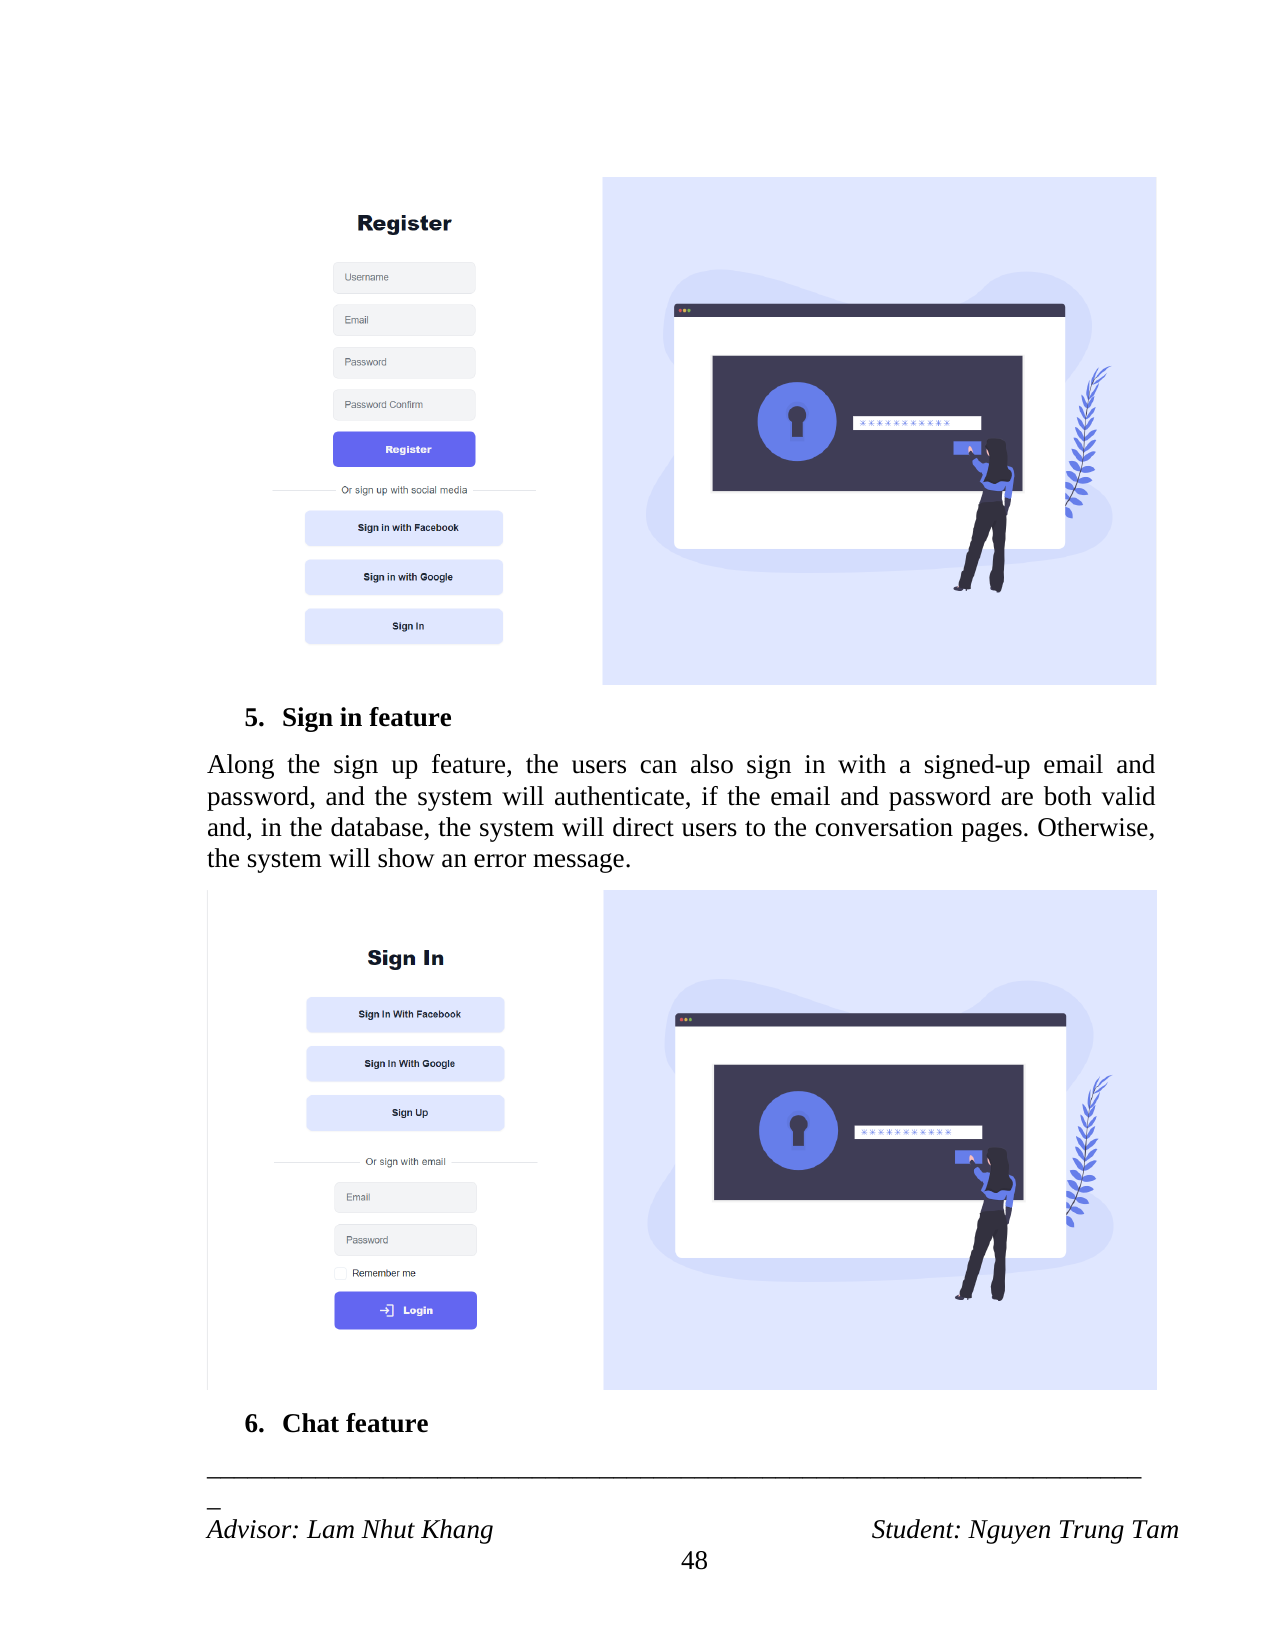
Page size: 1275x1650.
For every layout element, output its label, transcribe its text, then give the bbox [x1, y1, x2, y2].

picture [206, 177, 1157, 685]
list Chat feature [244, 1407, 1157, 1438]
text Along the sign up feature, the users can also sign in with a signed-up email and password, and the system will authenticate, if the email and password are both valid and, in the database, the system will direct users to the conversation pages. Otherwise, the system will show an error message. [207, 749, 1157, 873]
list Sign in feature [244, 701, 1157, 732]
picture [206, 890, 1157, 1390]
